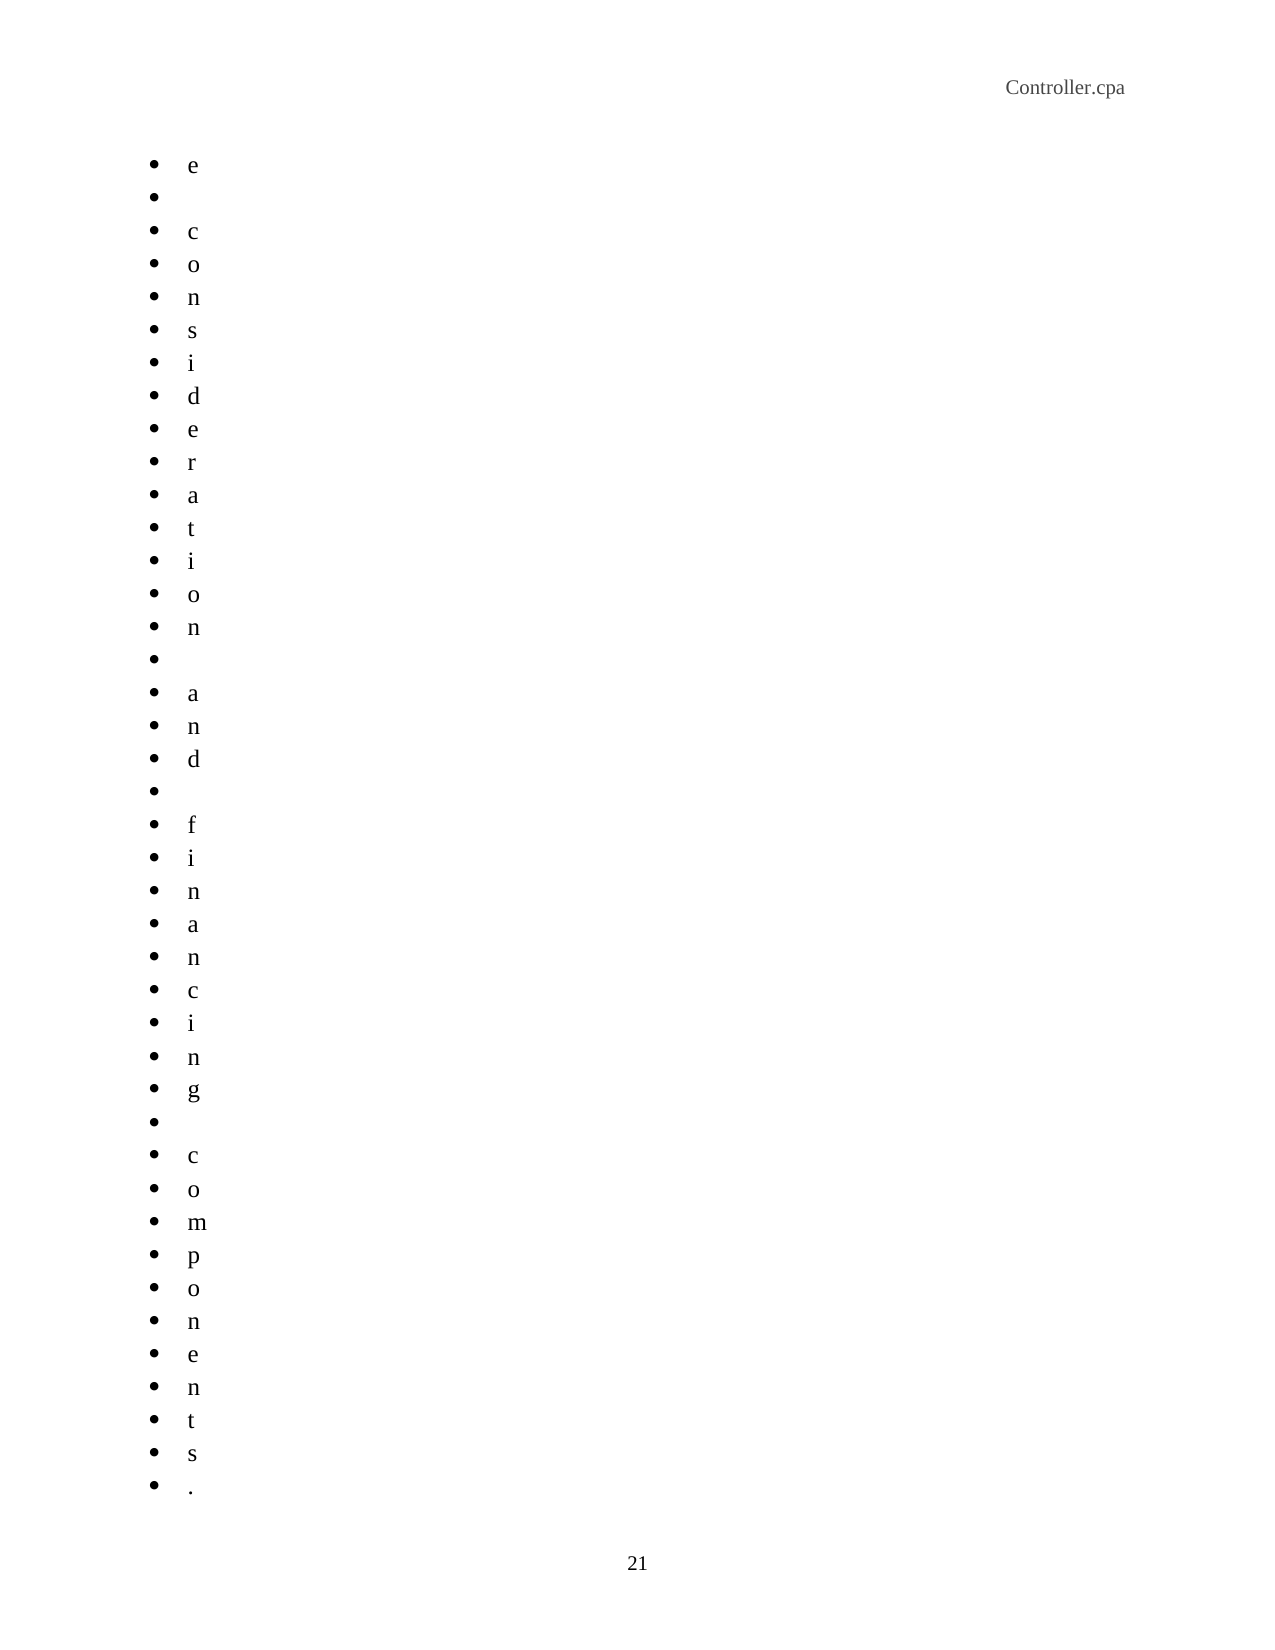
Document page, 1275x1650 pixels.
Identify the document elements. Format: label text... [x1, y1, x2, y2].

list i [150, 1008, 1125, 1037]
list e [150, 414, 1125, 443]
list d [150, 381, 1125, 410]
list o [150, 579, 1125, 608]
list s [150, 1438, 1125, 1467]
list n [150, 612, 1125, 641]
list n [150, 1372, 1125, 1401]
list m [150, 1207, 1125, 1235]
list n [150, 876, 1125, 905]
list a [150, 909, 1125, 938]
list n [150, 1042, 1125, 1070]
list f [150, 810, 1125, 839]
list p [150, 1240, 1125, 1268]
list d [150, 744, 1125, 773]
list c [150, 976, 1125, 1004]
list n [150, 282, 1125, 311]
list c [150, 216, 1125, 245]
list o [150, 1174, 1125, 1202]
list t [150, 513, 1125, 542]
list e [150, 150, 1125, 179]
list i [150, 843, 1125, 872]
list c [150, 1141, 1125, 1169]
list n [150, 1306, 1125, 1334]
list o [150, 249, 1125, 278]
list i [150, 546, 1125, 575]
list r [150, 447, 1125, 476]
list e [150, 1339, 1125, 1367]
list . [150, 1471, 1125, 1499]
list g [150, 1074, 1125, 1103]
list s [150, 315, 1125, 344]
list n [150, 942, 1125, 971]
list a [150, 678, 1125, 707]
list a [150, 480, 1125, 509]
list t [150, 1405, 1125, 1433]
list i [150, 348, 1125, 377]
list n [150, 711, 1125, 740]
list o [150, 1273, 1125, 1301]
